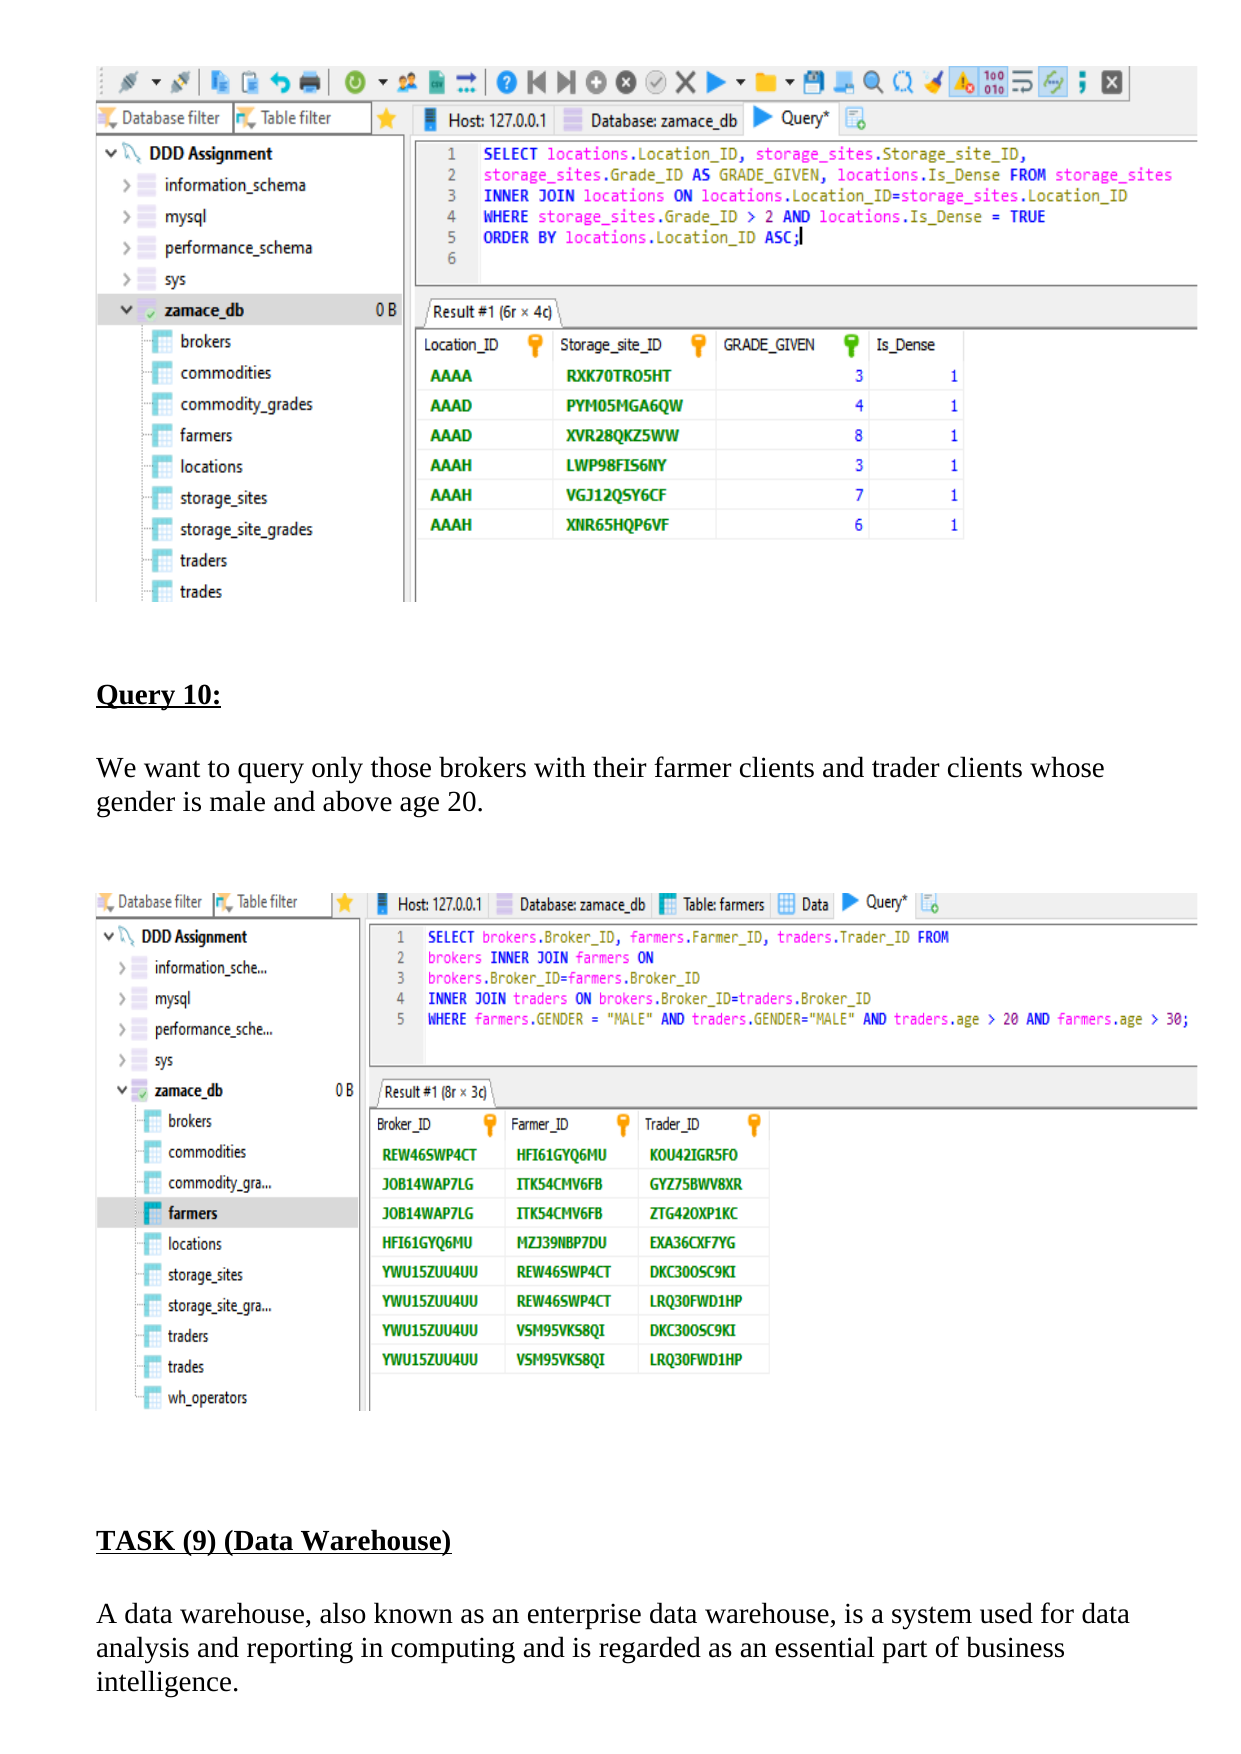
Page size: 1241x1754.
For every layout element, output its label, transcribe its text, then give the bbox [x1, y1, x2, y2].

text Query 10: [96, 677, 1148, 711]
text A data warehouse, also known as an enterprise data warehouse, is a system used for data analysis and reporting in computing and is regarded as an essential part of business intelligence. [96, 1597, 1148, 1697]
text We want to query only those brokers with their farmer clients and trader clients whose gender is male and above age 20. [96, 750, 1148, 817]
picture [95, 66, 1198, 602]
text TASK (9) (Data Warehouse) [96, 1523, 1148, 1557]
picture [95, 893, 1198, 1411]
